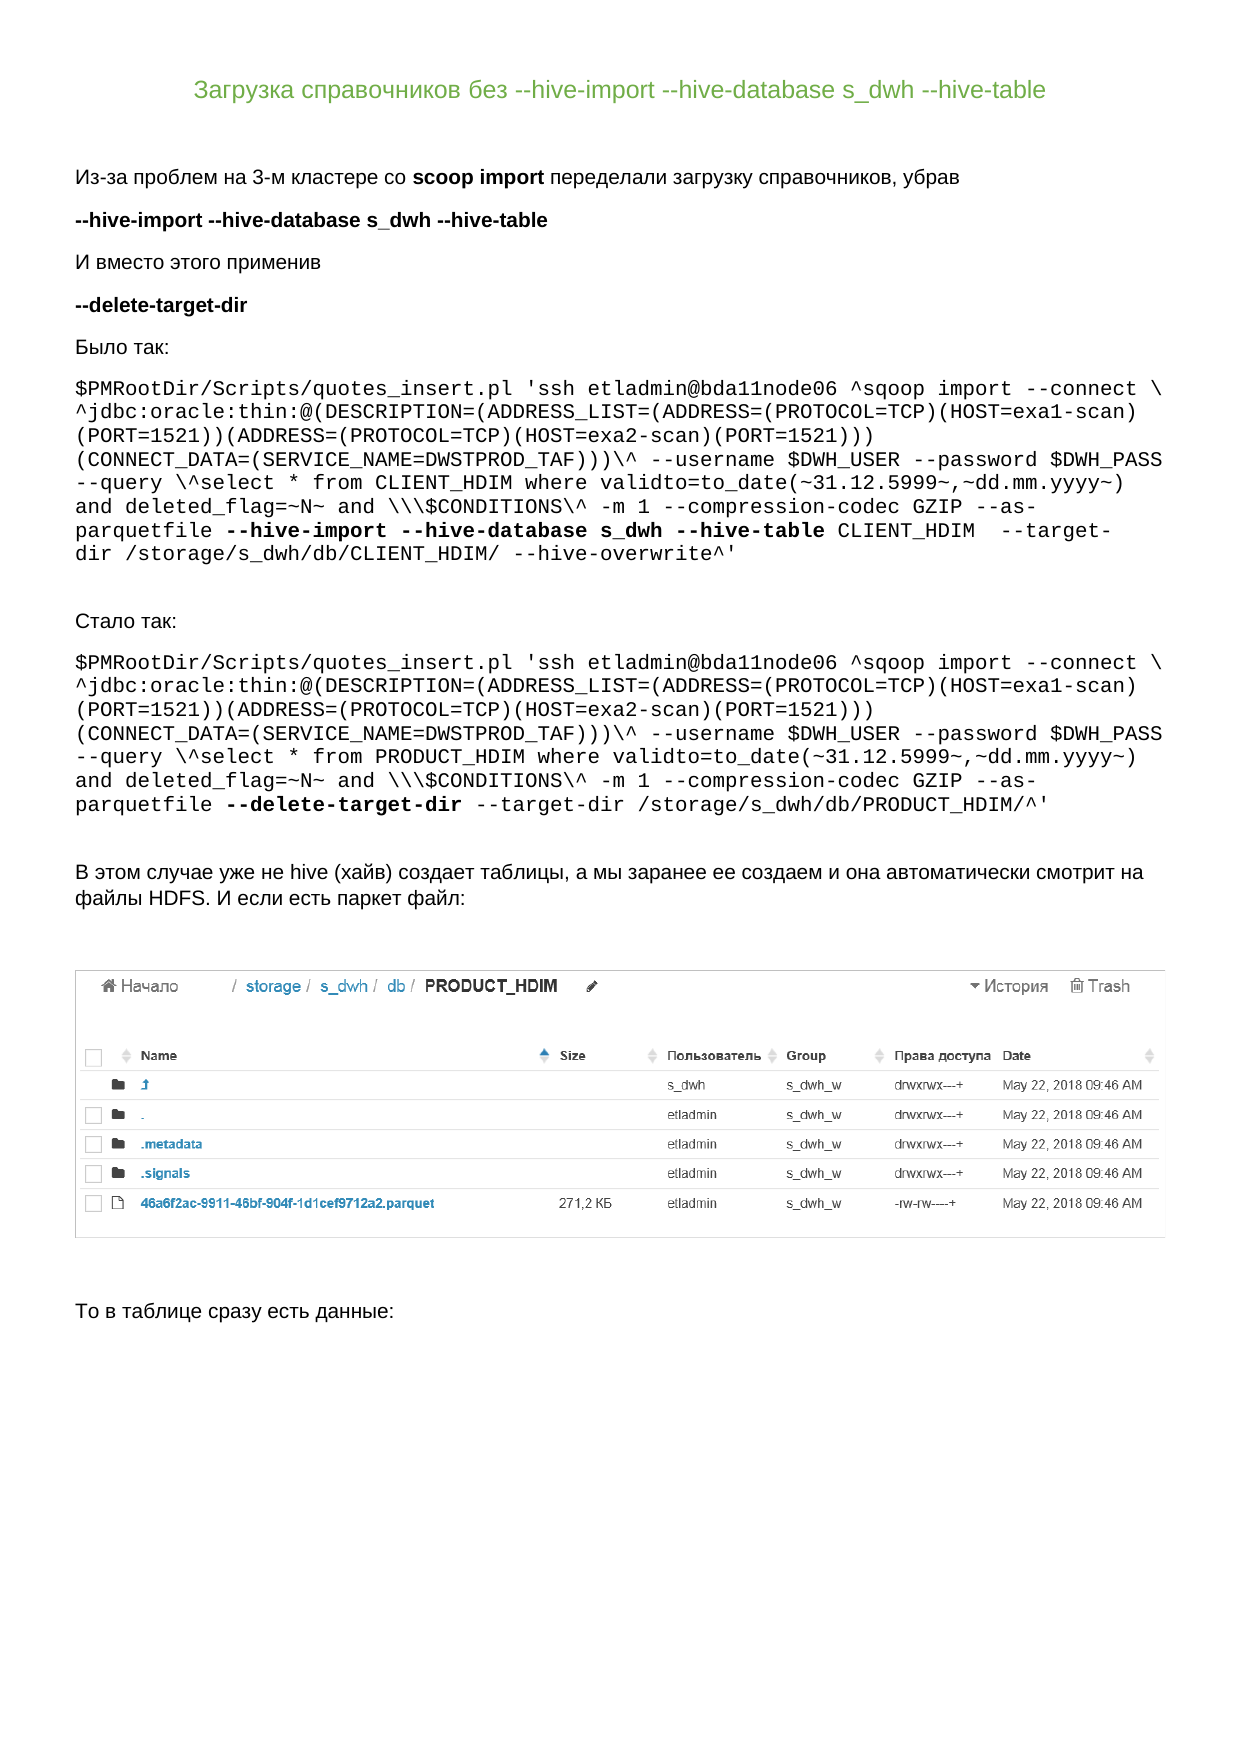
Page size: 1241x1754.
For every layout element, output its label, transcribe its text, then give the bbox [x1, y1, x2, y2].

text В этом случае уже не hive (хайв) создает таблицы, а мы заранее ее создаем и она автоматически смотрит на файлы HDFS. И если есть паркет файл: [75, 860, 1165, 910]
text --hive-import --hive-database s_dwh --hive-table [75, 208, 1165, 232]
text То в таблице сразу есть данные: [75, 1299, 1165, 1323]
text И вместо этого применив [75, 250, 1165, 274]
text Стало так: [75, 609, 1165, 633]
text $PMRootDir/Scripts/quotes_insert.pl 'ssh etladmin@bda11node06 ^sqoop import --connect \^jdbc:oracle:thin:@(DESCRIPTION=(ADDRESS_LIST=(ADDRESS=(PROTOCOL=TCP)(HOST=exa1-scan)(PORT=1521))(ADDRESS=(PROTOCOL=TCP)(HOST=exa2-scan)(PORT=1521)))(CONNECT_DATA=(SERVICE_NAME=DWSTPROD_TAF)))\^ --username $DWH_USER --password $DWH_PASS --query \^select * from CLIENT_HDIM where validto=to_date(~31.12.5999~,~dd.mm.yyyy~) and deleted_flag=~N~ and \\\$CONDITIONS\^ -m 1 --compression-codec GZIP --as-parquetfile --hive-import --hive-database s_dwh --hive-table CLIENT_HDIM --target-dir /storage/s_dwh/db/CLIENT_HDIM/ --hive-overwrite^' [75, 378, 1165, 567]
text --delete-target-dir [75, 293, 1165, 317]
text Загрузка справочников без --hive-import --hive-database s_dwh --hive-table [75, 75, 1165, 104]
picture [75, 970, 1166, 1238]
text Из-за проблем на 3-м кластере со scoop import переделали загрузку справочников, убрав [75, 165, 1165, 189]
text Было так: [75, 335, 1165, 359]
text $PMRootDir/Scripts/quotes_insert.pl 'ssh etladmin@bda11node06 ^sqoop import --connect \^jdbc:oracle:thin:@(DESCRIPTION=(ADDRESS_LIST=(ADDRESS=(PROTOCOL=TCP)(HOST=exa1-scan)(PORT=1521))(ADDRESS=(PROTOCOL=TCP)(HOST=exa2-scan)(PORT=1521)))(CONNECT_DATA=(SERVICE_NAME=DWSTPROD_TAF)))\^ --username $DWH_USER --password $DWH_PASS --query \^select * from PRODUCT_HDIM where validto=to_date(~31.12.5999~,~dd.mm.yyyy~) and deleted_flag=~N~ and \\\$CONDITIONS\^ -m 1 --compression-codec GZIP --as-parquetfile --delete-target-dir --target-dir /storage/s_dwh/db/PRODUCT_HDIM/^' [75, 652, 1165, 817]
